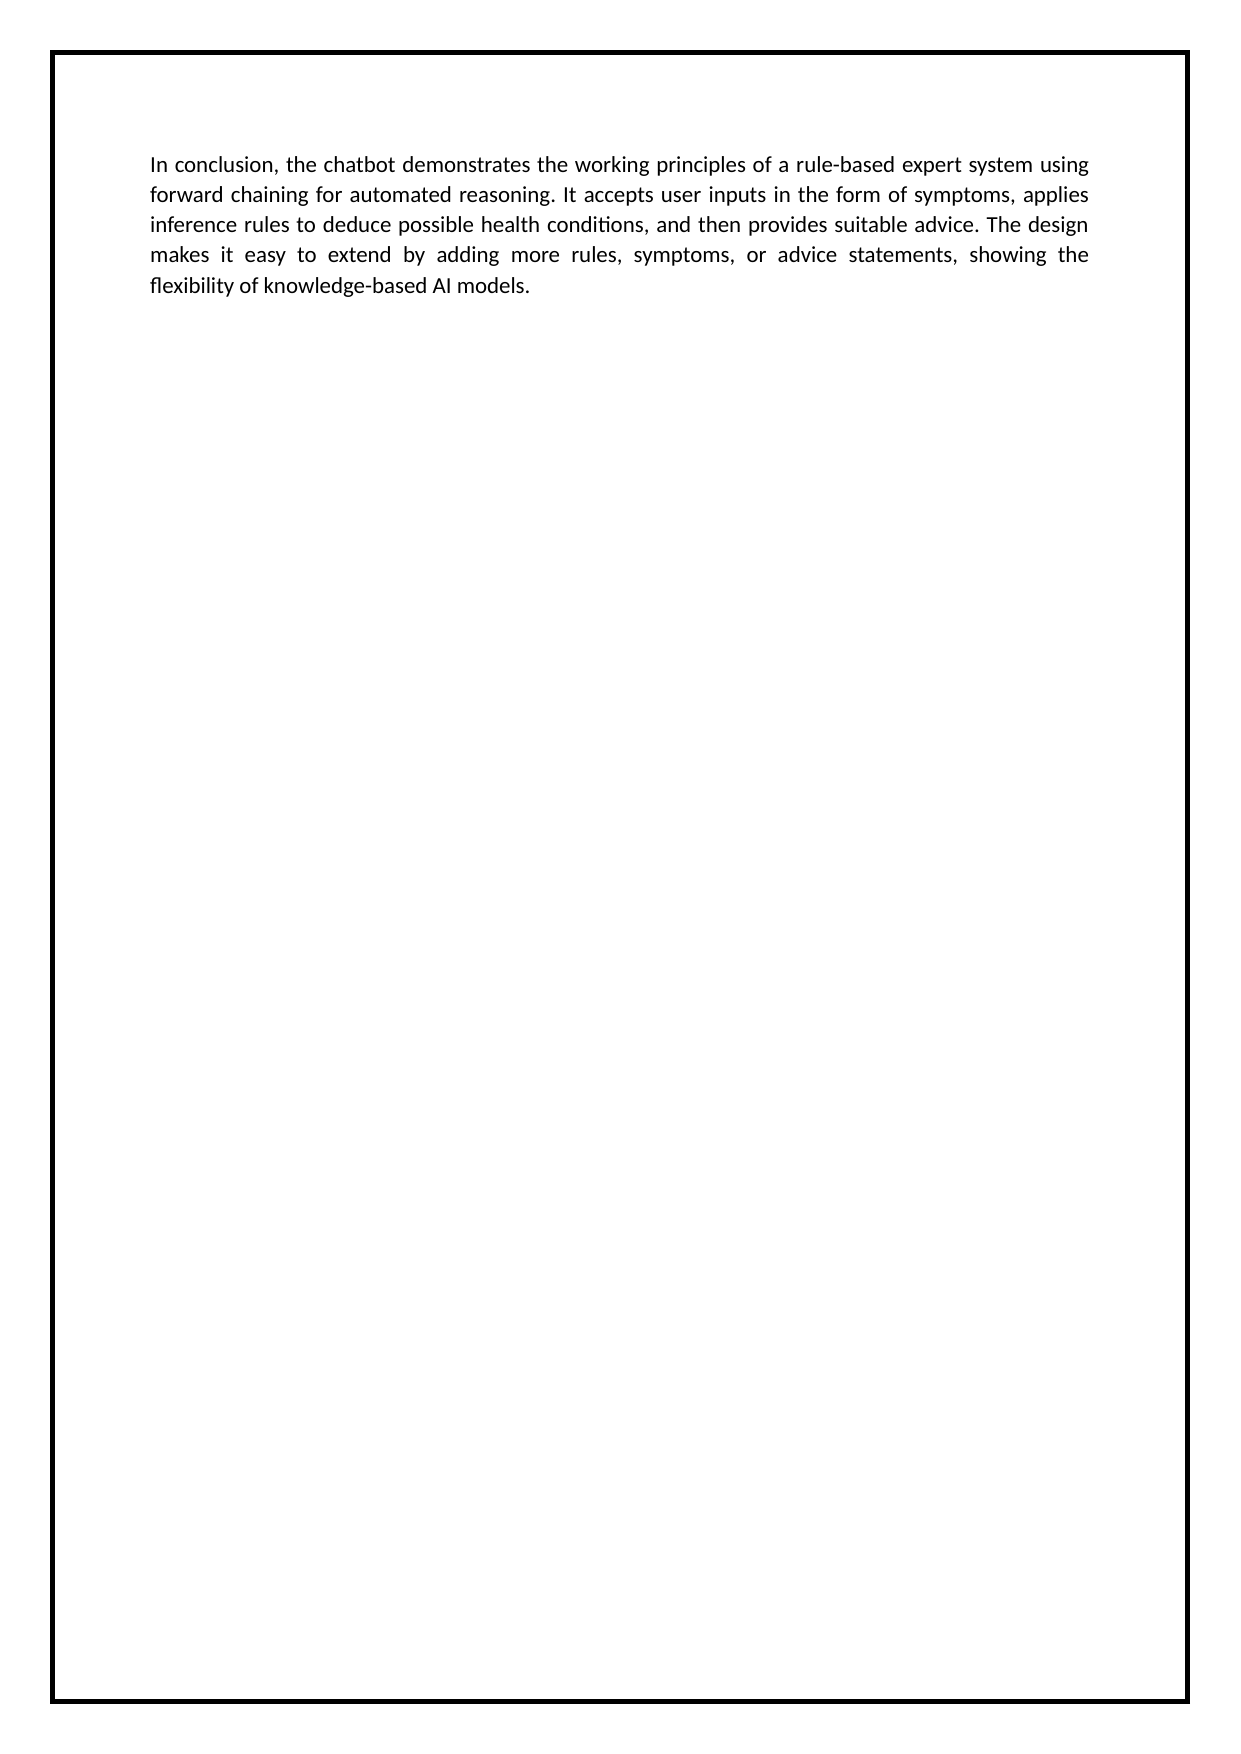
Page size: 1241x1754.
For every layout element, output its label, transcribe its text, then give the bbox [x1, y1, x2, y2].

text In conclusion, the chatbot demonstrates the working principles of a rule-based expert system using forward chaining for automated reasoning. It accepts user inputs in the form of symptoms, applies inference rules to deduce possible health conditions, and then provides suitable advice. The design makes it easy to extend by adding more rules, symptoms, or advice statements, showing the flexibility of knowledge-based AI models. [150, 150, 1090, 299]
